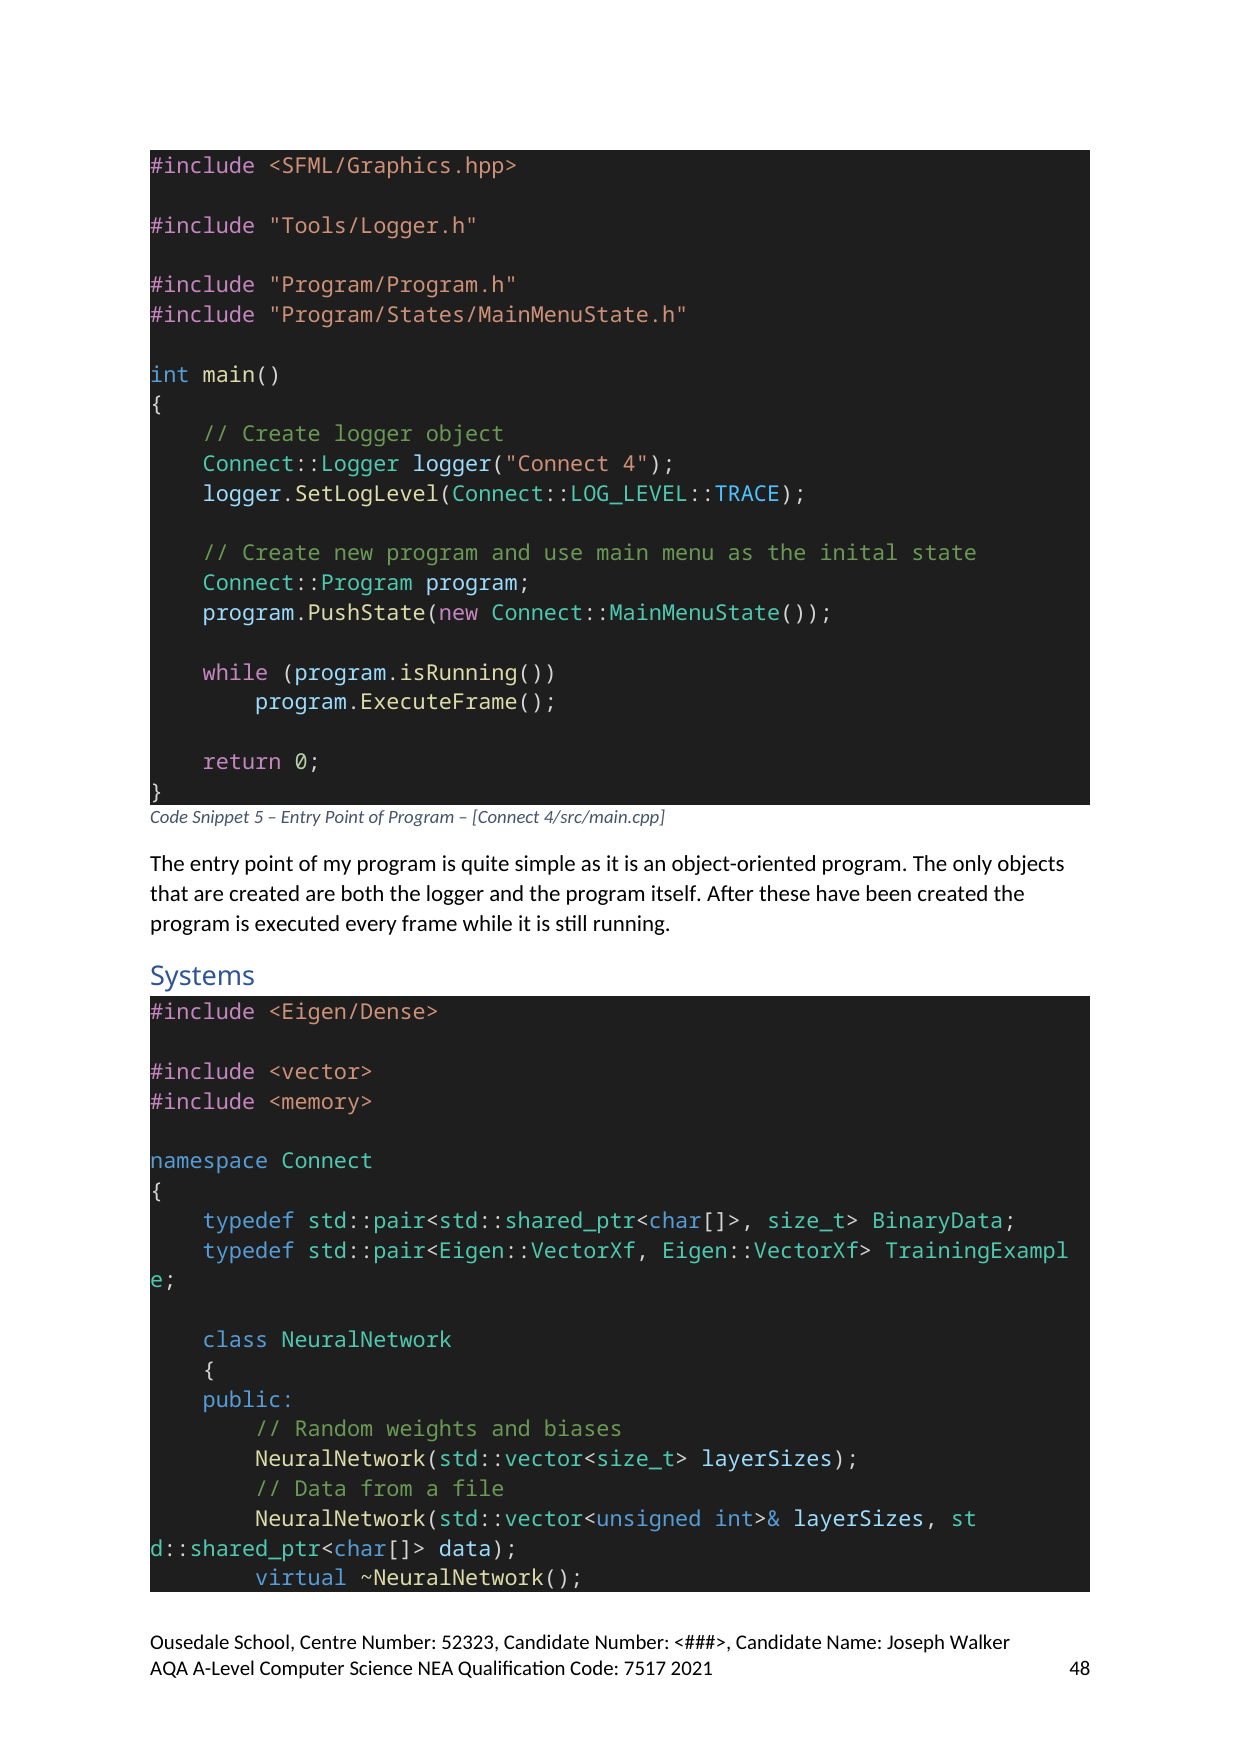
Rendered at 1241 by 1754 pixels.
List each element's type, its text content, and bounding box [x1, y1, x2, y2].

text Connect::Logger logger("Connect 4"); [150, 448, 1090, 478]
text // Create new program and use main menu as the inital state [150, 537, 1090, 567]
text { [150, 388, 1090, 418]
text { [150, 1354, 1090, 1383]
text virtual ~NeuralNetwork(); [150, 1562, 1090, 1592]
text #include <vector> [150, 1056, 1090, 1086]
text #include <Eigen/Dense> [150, 996, 1090, 1026]
text public: [150, 1383, 1090, 1413]
text The entry point of my program is quite simple as it is an object-oriented program. The only objects that are created are both the logger and the program itself. After these have been created the program is executed every frame while it is still running. [150, 849, 1090, 938]
text } [150, 776, 1090, 805]
text #include <SFML/Graphics.hpp> [150, 150, 1090, 180]
text // Create logger object [150, 418, 1090, 448]
text typedef std::pair<std::shared_ptr<char[]>, size_t> BinaryData; [150, 1205, 1090, 1234]
text program.ExecuteFrame(); [150, 686, 1090, 716]
text typedef std::pair<Eigen::VectorXf, Eigen::VectorXf> TrainingExample; [150, 1234, 1090, 1294]
subtitle Systems [150, 956, 1090, 993]
text logger.SetLogLevel(Connect::LOG_LEVEL::TRACE); [150, 478, 1090, 507]
text // Data from a file [150, 1473, 1090, 1503]
text namespace Connect [150, 1145, 1090, 1175]
text return 0; [150, 746, 1090, 776]
text #include "Program/Program.h" [150, 269, 1090, 299]
text { [150, 1175, 1090, 1205]
text #include "Program/States/MainMenuState.h" [150, 299, 1090, 329]
text #include <memory> [150, 1086, 1090, 1115]
text int main() [150, 358, 1090, 388]
text Connect::Program program; [150, 567, 1090, 597]
text program.PushState(new Connect::MainMenuState()); [150, 597, 1090, 627]
text // Random weights and biases [150, 1413, 1090, 1443]
text while (program.isRunning()) [150, 656, 1090, 686]
text class NeuralNetwork [150, 1324, 1090, 1354]
text #include "Tools/Logger.h" [150, 209, 1090, 239]
text NeuralNetwork(std::vector<size_t> layerSizes); [150, 1443, 1090, 1473]
text NeuralNetwork(std::vector<unsigned int>& layerSizes, std::shared_ptr<char[]> data); [150, 1503, 1090, 1562]
